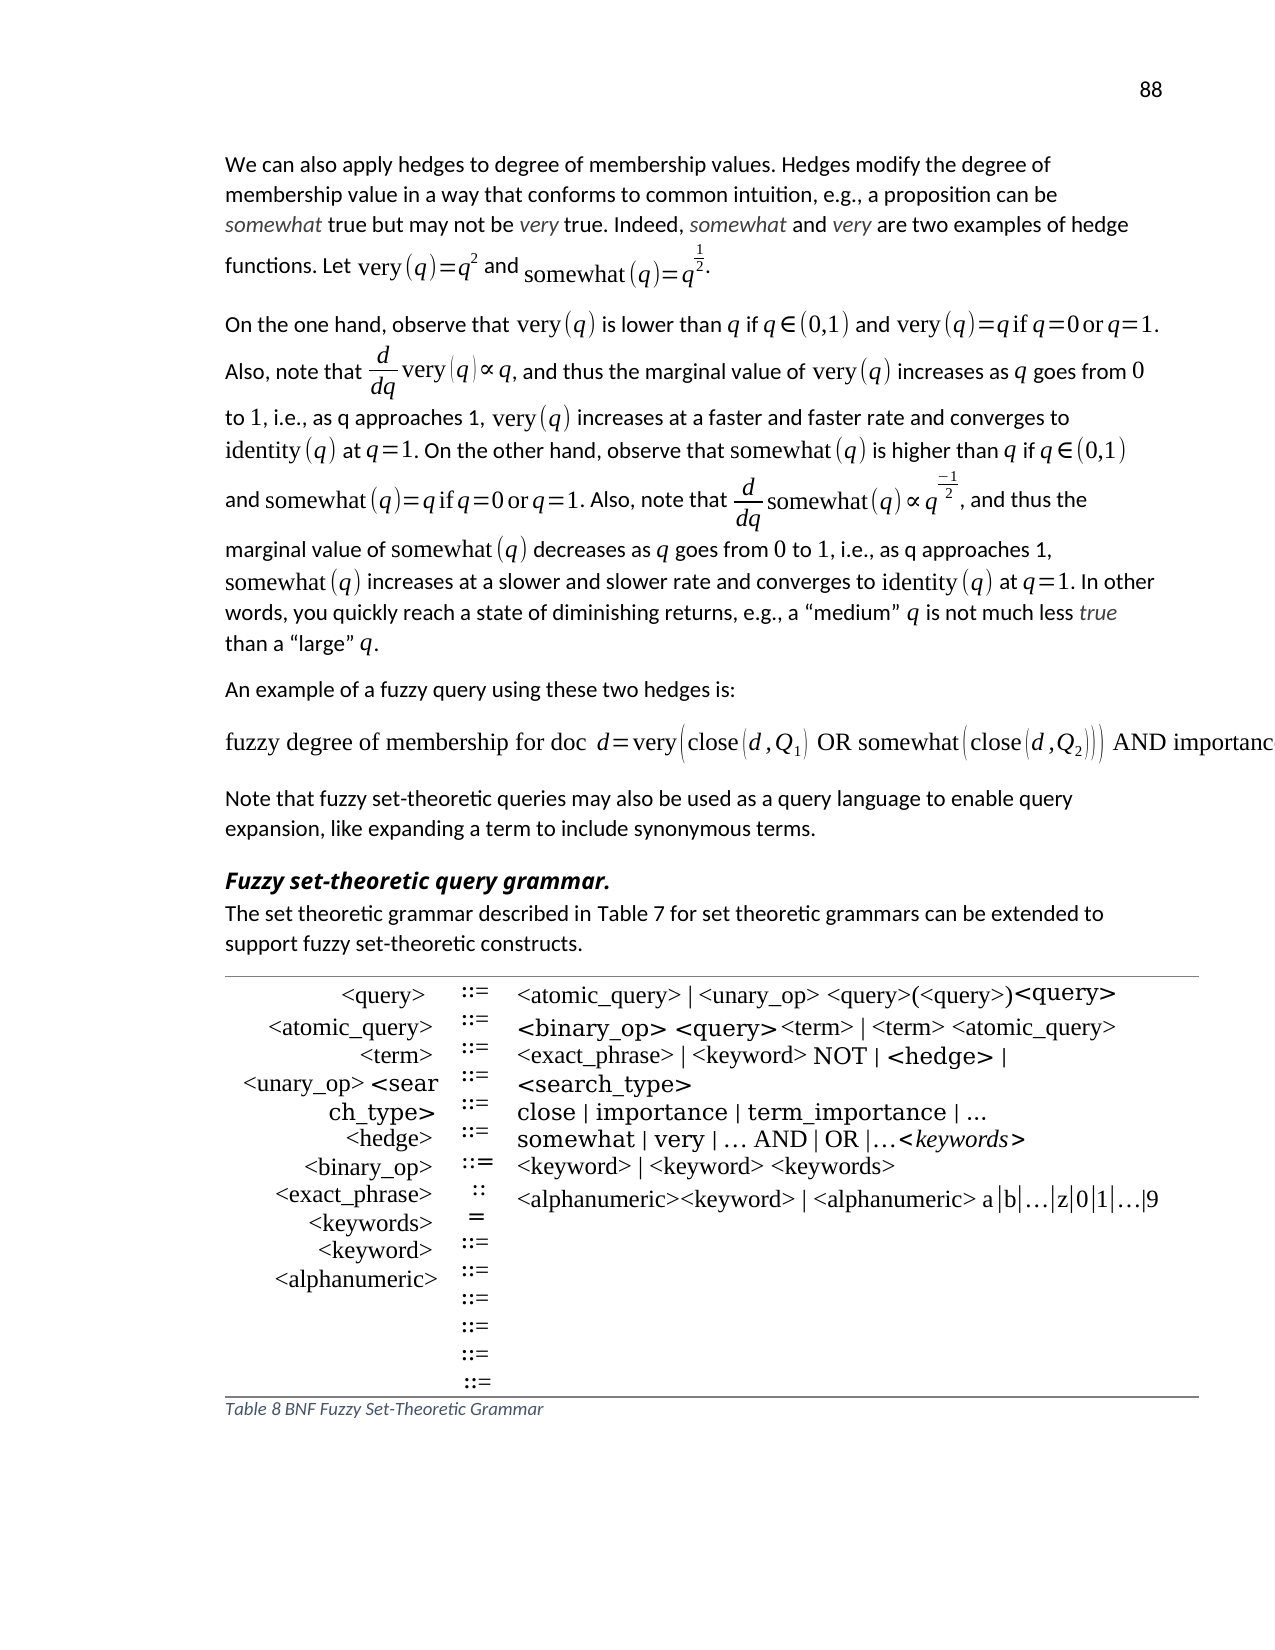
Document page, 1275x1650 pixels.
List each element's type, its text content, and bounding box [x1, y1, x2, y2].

text We can also apply hedges to degree of membership values. Hedges modify the degree of membership value in a way that conforms to common intuition, e.g., a proposition can be somewhat true but may not be very true. Indeed, somewhat and very are two examples of hedge functions. Let and . [225, 150, 1162, 290]
text An example of a fuzzy query using these two hedges is: [225, 676, 1162, 704]
text Note that fuzzy set-theoretic queries may also be used as a query language to enable query expansion, like expanding a term to include synonymous terms. [225, 784, 1162, 842]
text The set theoretic grammar described in Table 7 for set theoretic grammars can be extended to support fuzzy set-theoretic constructs. [225, 899, 1162, 957]
subtitle Fuzzy set-theoretic query grammar. [225, 865, 1162, 897]
table_header ::=::= [450, 977, 506, 1396]
table_header <search_type> [225, 977, 449, 1396]
table_header <query> <binary_op> <query>NOT | <hedge> | <search_type> close | importance | term_importance | … somewhat | very | [506, 977, 1199, 1396]
text On the one hand, observe that is lower than if and . Also, note that , and thus the marginal value of increases as goes from to , i.e., as q approaches 1, increases at a faster and faster rate and converges to at . On the other hand, observe that is higher than if and . Also, note that , and thus the marginal value of decreases as goes from to , i.e., as q approaches 1, increases at a slower and slower rate and converges to at . In other words, you quickly reach a state of diminishing returns, e.g., a “medium” is not much less true than a “large” . [225, 309, 1162, 657]
text Table 8 BNF Fuzzy Set-Theoretic Grammar [225, 1398, 1162, 1420]
